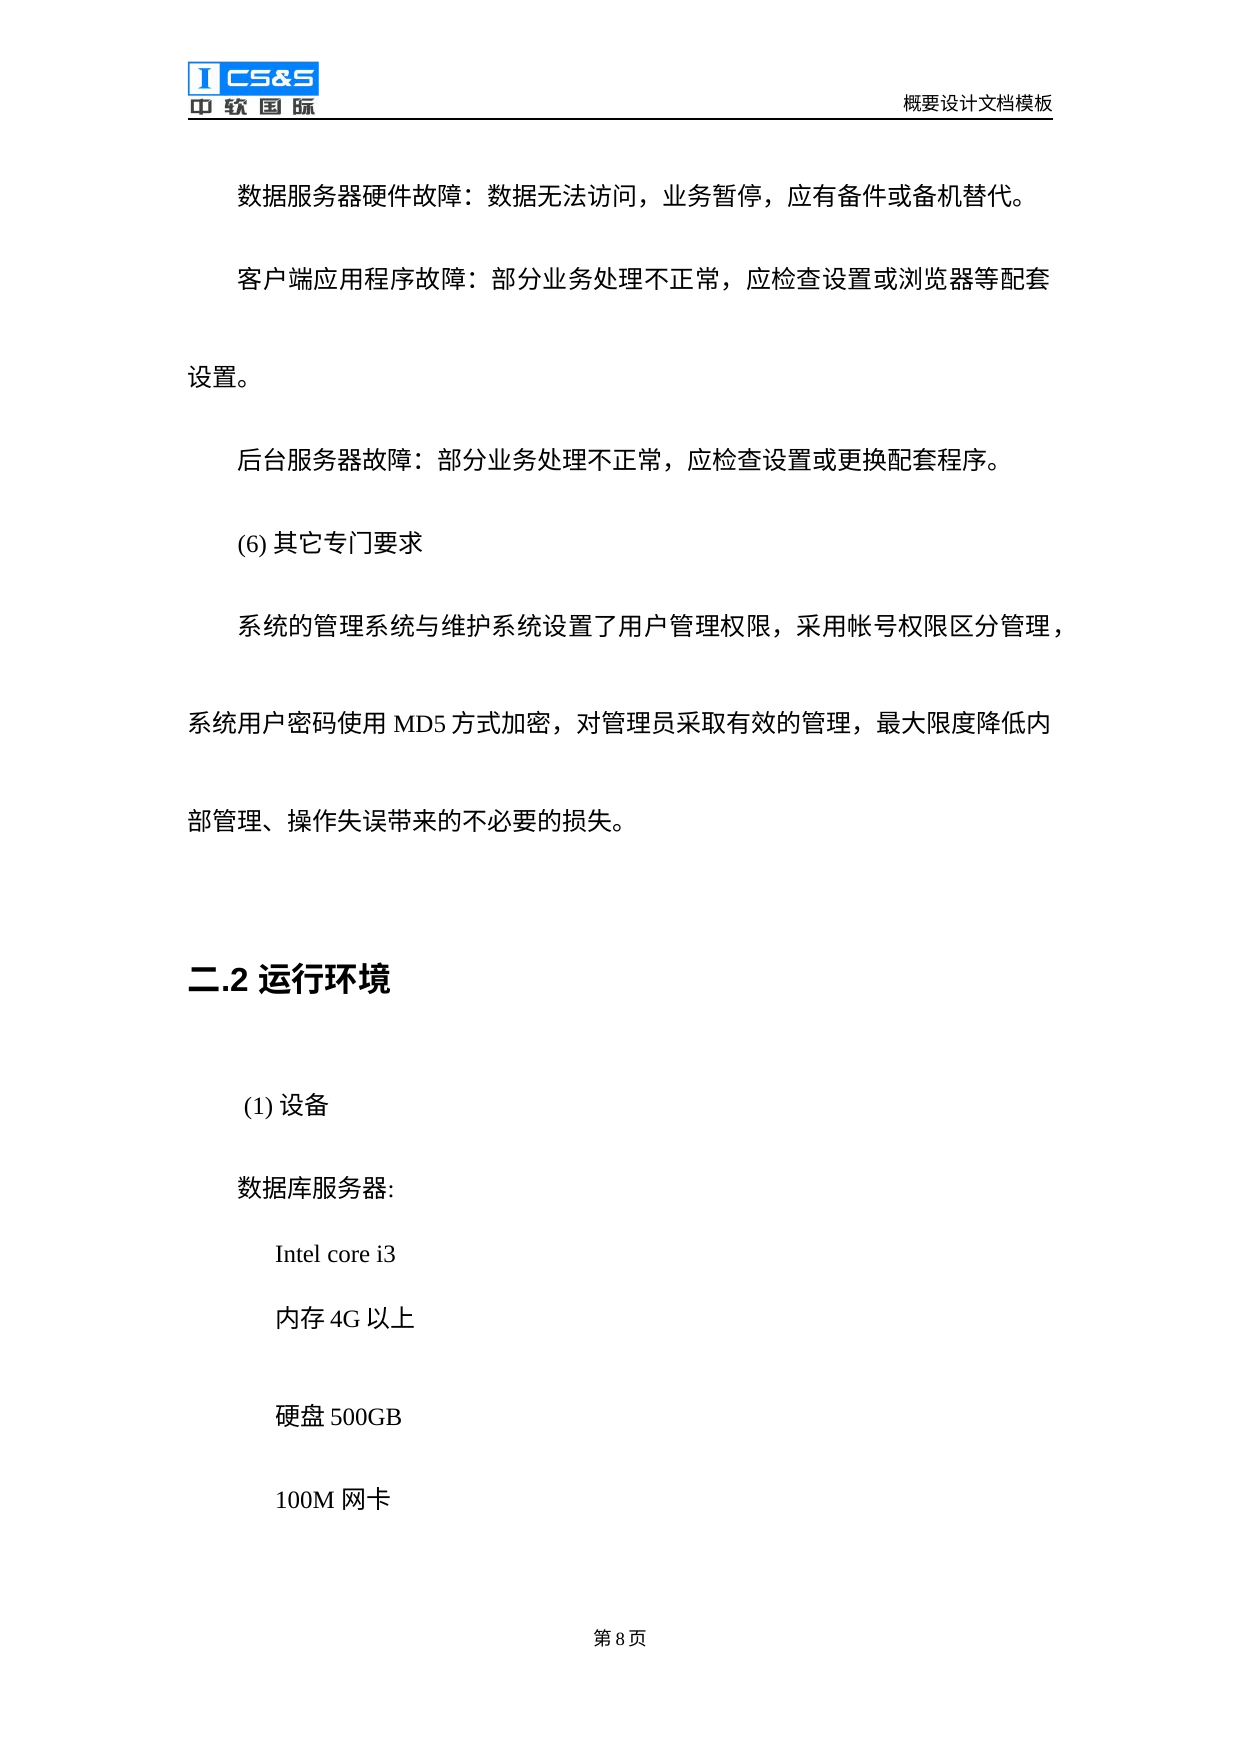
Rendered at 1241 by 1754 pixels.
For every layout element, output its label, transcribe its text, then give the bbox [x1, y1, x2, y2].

picture [187, 61, 319, 115]
text 客户端应用程序故障：部分业务处理不正常，应检查设置或浏览器等配套设置。 [187, 245, 1053, 408]
text 内存4G以上 硬盘500GB [275, 1284, 1053, 1447]
text 数据服务器硬件故障：数据无法访问，业务暂停，应有备件或备机替代。 [187, 162, 1053, 227]
subtitle 运行环境 [187, 944, 1053, 1009]
text (1) 设备 [187, 1071, 1053, 1136]
text (6) 其它专门要求 [187, 509, 1053, 574]
text 系统的管理系统与维护系统设置了用户管理权限，采用帐号权限区分管理，系统用户密码使用MD5方式加密，对管理员采取有效的管理，最大限度降低内部管理、操作失误带来的不必要的损失。 [187, 592, 1053, 852]
text 100M 网卡 [225, 1465, 1053, 1530]
text Intel core i3 [225, 1237, 1053, 1270]
text 后台服务器故障：部分业务处理不正常，应检查设置或更换配套程序。 [187, 426, 1053, 491]
text 数据库服务器: [187, 1154, 1053, 1219]
